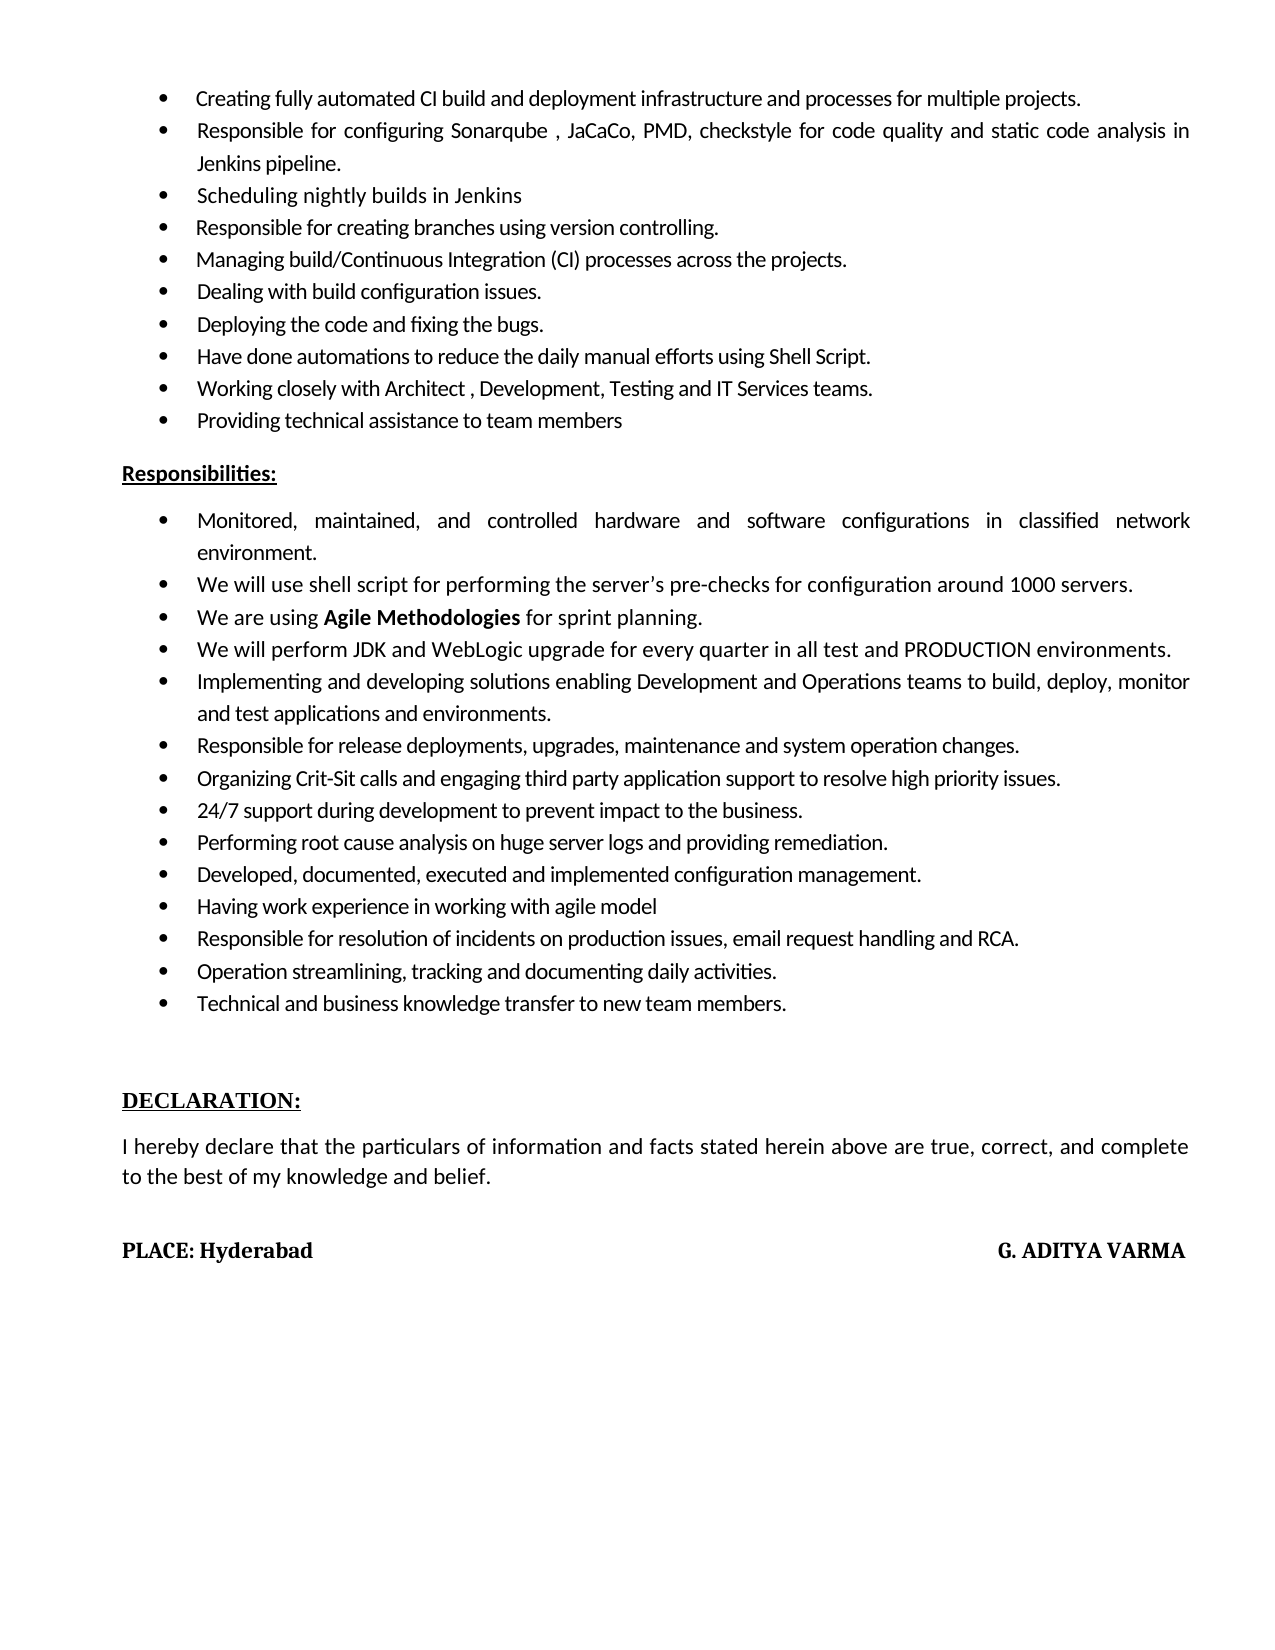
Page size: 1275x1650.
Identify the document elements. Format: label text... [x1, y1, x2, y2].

subtitle DECLARATION: [122, 1087, 1191, 1113]
text I hereby declare that the particulars of information and facts stated herein above are true, correct, and complete to the best of my knowledge and belief. [122, 1132, 1191, 1190]
list Developed, documented, executed and implemented configuration management. [159, 860, 1191, 888]
list 24/7 support during development to prevent impact to the business. [159, 796, 1191, 824]
list Responsible for configuring Sonarqube , JaCaCo, PMD, checkstyle for code quality and static code analysis in Jenkins pipeline. [159, 117, 1191, 177]
list Scheduling nightly builds in Jenkins [159, 181, 1191, 209]
list Performing root cause analysis on huge server logs and providing remediation. [159, 828, 1191, 856]
list Working closely with Architect , Development, Testing and IT Services teams. [159, 374, 1191, 402]
list Creating fully automated CI build and deployment infrastructure and processes for multiple projects. [159, 84, 1191, 112]
list Providing technical assistance to team members [159, 406, 1191, 434]
text PLACE: Hyderabad G. ADITYA VARMA [122, 1238, 1191, 1264]
list Responsible for release deployments, upgrades, maintenance and system operation changes. [159, 731, 1191, 759]
list Have done automations to reduce the daily manual efforts using Shell Script. [159, 342, 1191, 370]
text Responsibilities: [122, 459, 1191, 487]
list Dealing with build configuration issues. [159, 277, 1191, 306]
list We are using Agile Methodologies for sprint planning. [159, 603, 1191, 631]
list Responsible for resolution of incidents on production issues, email request handling and RCA. [159, 924, 1191, 953]
list Responsible for creating branches using version controlling. [159, 213, 1191, 241]
list Implementing and developing solutions enabling Development and Operations teams to build, deploy, monitor and test applications and environments. [159, 667, 1191, 727]
list Operation streamlining, tracking and documenting daily activities. [159, 957, 1191, 985]
list We will perform JDK and WebLogic upgrade for every quarter in all test and PRODUCTION environments. [159, 635, 1191, 663]
list Having work experience in working with agile model [159, 892, 1191, 920]
list Technical and business knowledge transfer to new team members. [159, 989, 1191, 1017]
list We will use shell script for performing the server’s pre-checks for configuration around 1000 servers. [159, 571, 1191, 598]
list Deploying the code and fixing the bugs. [159, 310, 1191, 338]
list Organizing Crit-Sit calls and engaging third party application support to resolve high priority issues. [159, 764, 1191, 792]
list Managing build/Continuous Integration (CI) processes across the projects. [159, 245, 1191, 273]
list Monitored, maintained, and controlled hardware and software configurations in classified network environment. [159, 506, 1191, 566]
